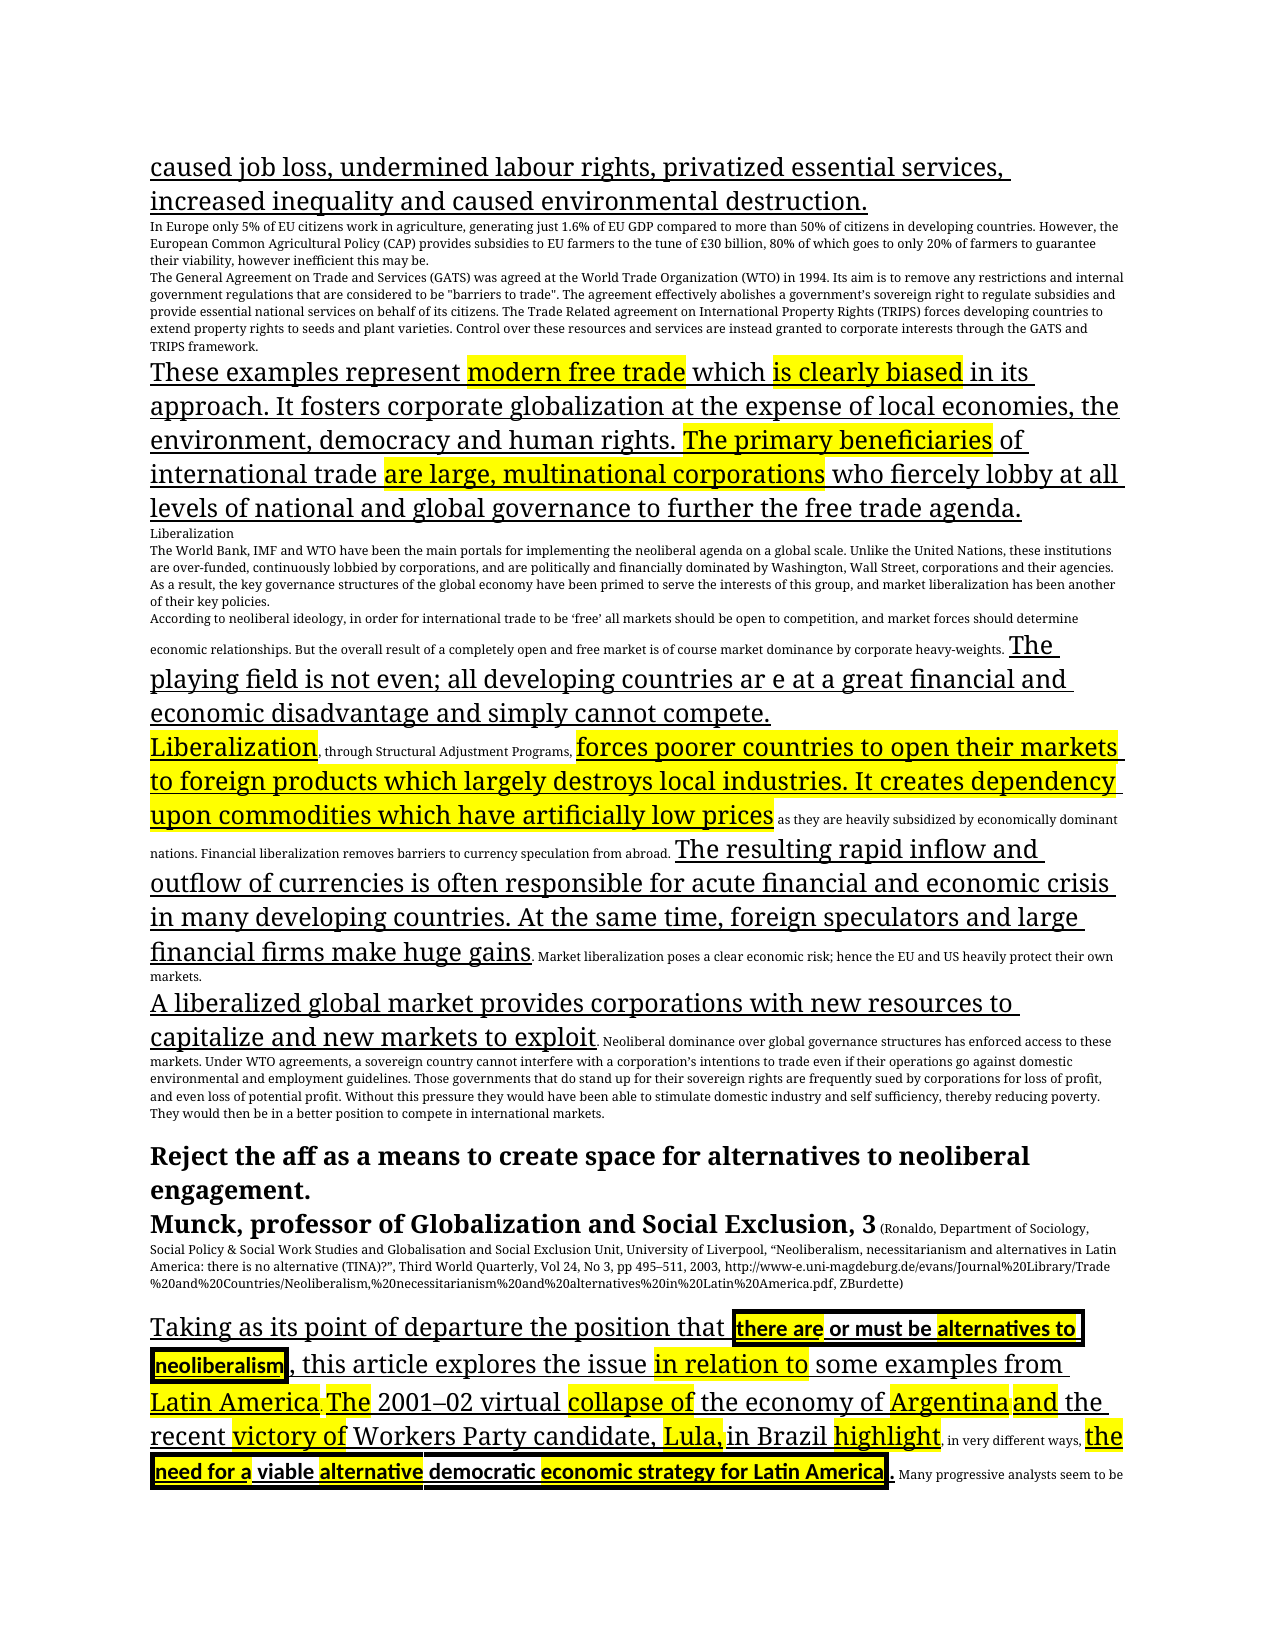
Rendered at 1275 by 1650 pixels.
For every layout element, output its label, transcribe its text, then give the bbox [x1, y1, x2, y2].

text These examples represent modern free trade which is clearly biased in its approach. It fosters corporate globalization at the expense of local economies, the environment, democracy and human rights. The primary beneficiaries of international trade are large, multinational corporations who fiercely lobby at all levels of national and global governance to further the free trade agenda. [150, 355, 1125, 486]
text Reject the aff as a means to create space for alternatives to neoliberal engagement. [150, 1139, 1125, 1207]
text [150, 150, 1125, 218]
text According to neoliberal ideology, in order for international trade to be ‘free’ all markets should be open to competition, and market forces should determine economic relationships. But the overall result of a completely open and free market is of course market dominance by corporate heavy-weights. The playing field is not even; all developing countries ar e at a great financial and economic disadvantage and simply cannot compete. [150, 611, 1125, 730]
text Liberalization [150, 525, 1125, 542]
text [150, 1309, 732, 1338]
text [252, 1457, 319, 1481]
text The General Agreement on Trade and Services (GATS) was agreed at the World Trade Organization (WTO) in 1994. Its aim is to remove any restrictions and internal government regulations that are considered to be "barriers to trade". The agreement effectively abolishes a government’s sovereign right to regulate subsidies and provide essential national services on behalf of its citizens. The Trade Related agreement on International Property Rights (TRIPS) forces developing countries to extend property rights to seeds and plant varieties. Control over these resources and services are instead granted to corporate interests through the GATS and TRIPS framework. [150, 269, 1125, 355]
text Munck, professor of Globalization and Social Exclusion, 3 (Ronaldo, Department of Sociology, Social Policy & Social Work Studies and Globalisation and Social Exclusion Unit, University of Liverpool, “Neoliberalism, necessitarianism and alternatives in Latin America: there is no alternative (TINA)?”, Third World Quarterly, Vol 24, No 3, pp 495–511, 2003, http://www-e.uni-magdeburg.de/evans/Journal%20Library/Trade%20and%20Countries/Neoliberalism,%20necessitarianism%20and%20alternatives%20in%20Latin%20America.pdf, ZBurdette) [150, 1207, 1125, 1292]
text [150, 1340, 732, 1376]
text In Europe only 5% of EU citizens work in agriculture, generating just 1.6% of EU GDP compared to more than 50% of citizens in developing countries. However, the European Common Agricultural Policy (CAP) provides subsidies to EU farmers to the tune of £30 billion, 80% of which goes to only 20% of farmers to guarantee their viability, however inefficient this may be. [150, 218, 1125, 269]
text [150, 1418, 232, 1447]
text These examples represent modern free trade which is clearly biased in its approach. It fosters corporate globalization at the expense of local economies, the environment, democracy and human rights. The primary beneficiaries of international trade are large, multinational corporations who fiercely lobby at all levels of national and global governance to further the free trade agenda. [150, 488, 1125, 525]
text A liberalized global market provides corporations with new resources to capitalize and new markets to exploit. Neoliberal dominance over global governance structures has enforced access to these markets. Under WTO agreements, a sovereign country cannot interfere with a corporation’s intentions to trade even if their operations go against domestic environmental and employment guidelines. Those governments that do stand up for their sovereign rights are frequently sued by corporations for loss of profit, and even loss of potential profit. Without this pressure they would have been able to stimulate domestic industry and self sufficiency, thereby reducing poverty. They would then be in a better position to compete in international markets. [150, 985, 1125, 1122]
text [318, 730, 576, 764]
text The World Bank, IMF and WTO have been the main portals for implementing the neoliberal agenda on a global scale. Unlike the United Nations, these institutions are over-funded, continuously lobbied by corporations, and are politically and financially dominated by Washington, Wall Street, corporations and their agencies. As a result, the key governance structures of the global economy have been primed to serve the interests of this group, and market liberalization has been another of their key policies. [150, 542, 1125, 611]
text Liberalization, through Structural Adjustment Programs, forces poorer countries to open their markets to foreign products which largely destroys local industries. It creates dependency upon commodities which have artificially low prices as they are heavily subsidized by economically dominant nations. Financial liberalization removes barriers to currency speculation from abroad. The resulting rapid inflow and outflow of currencies is often responsible for acute financial and economic crisis in many developing countries. At the same time, foreign speculators and large financial firms make huge gains. Market liberalization poses a clear economic risk; hence the EU and US heavily protect their own markets. [150, 761, 1125, 985]
